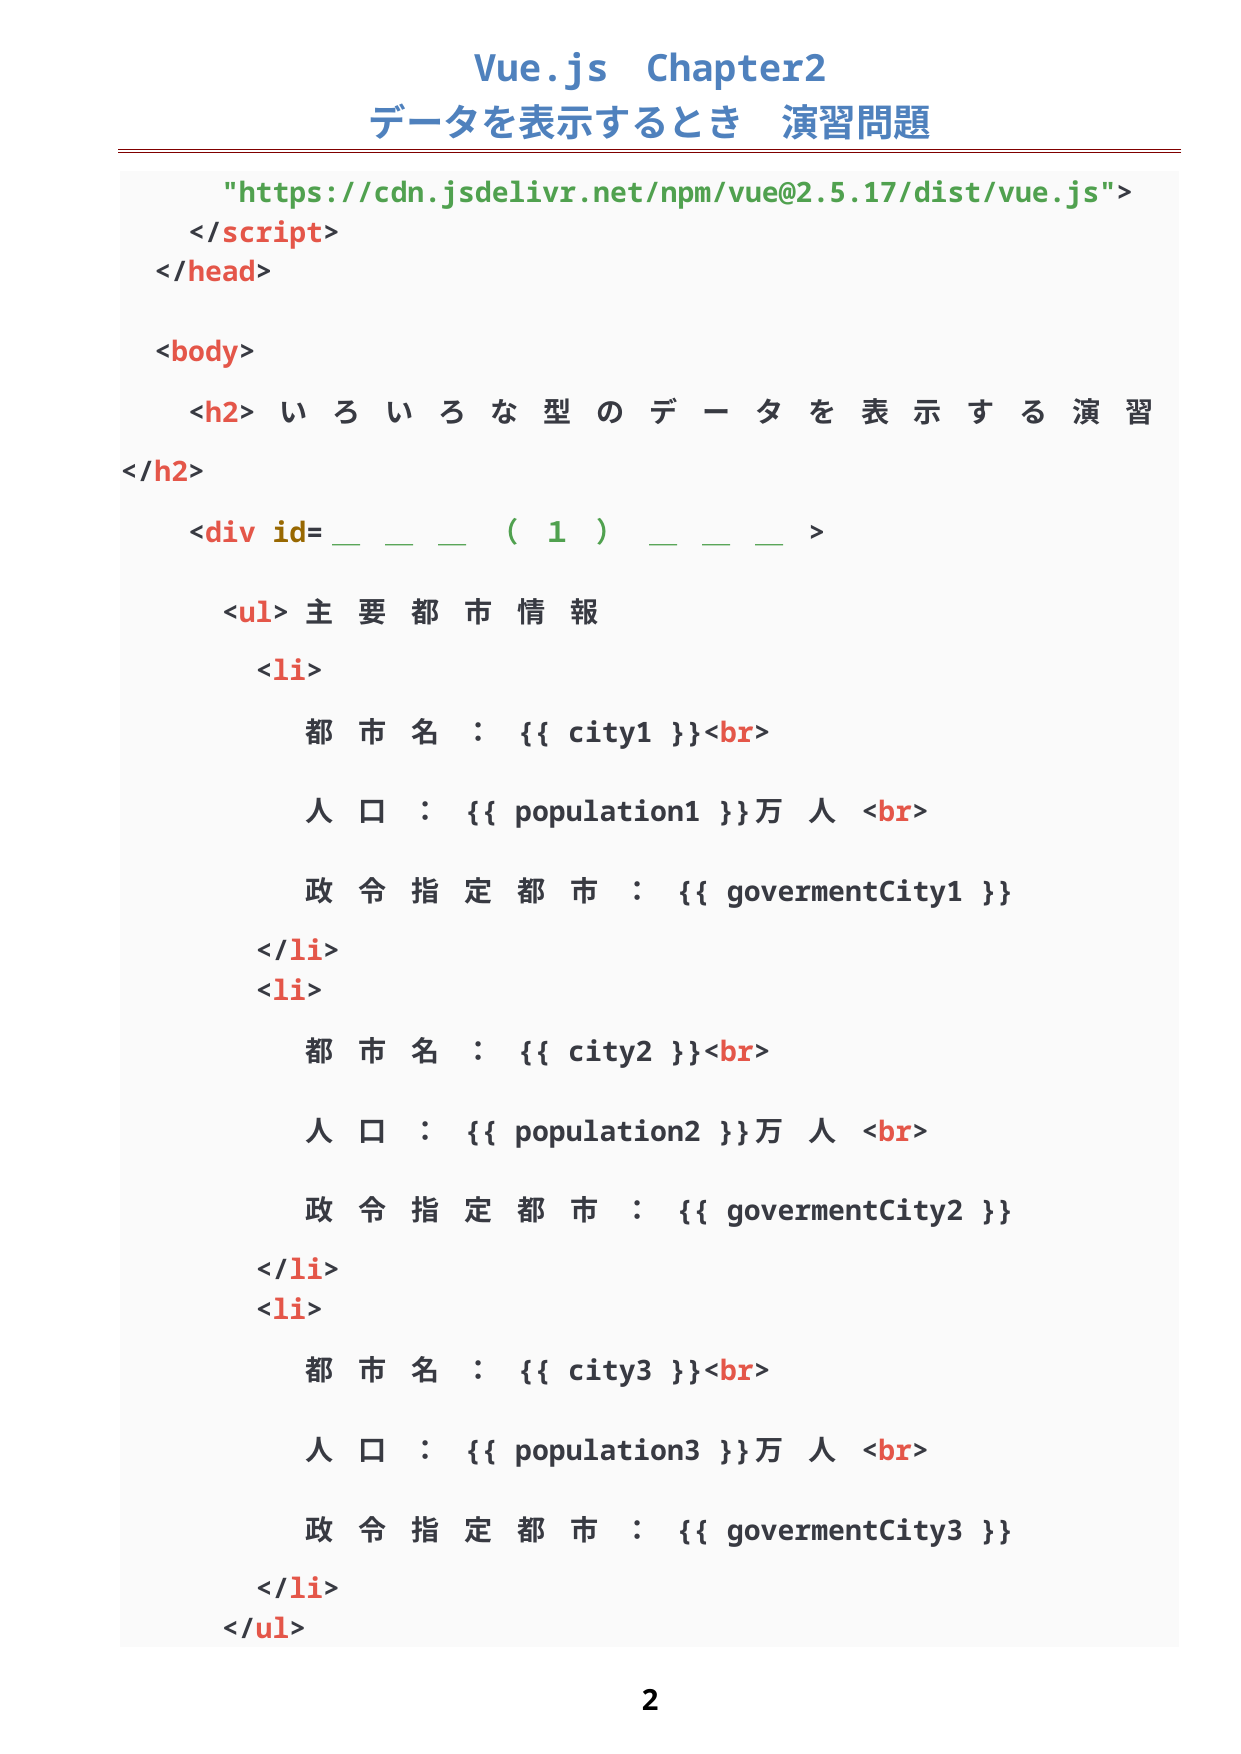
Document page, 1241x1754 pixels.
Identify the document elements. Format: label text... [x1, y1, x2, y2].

text <li> [120, 969, 1179, 1009]
text </head> [120, 251, 1179, 291]
text <li> [120, 1288, 1179, 1328]
text "https://cdn.jsdelivr.net/npm/vue@2.5.17/dist/vue.js"> [120, 171, 1179, 211]
text </li> [120, 1568, 1179, 1607]
text <li> [120, 650, 1179, 690]
text 都市名：{{ city2 }}<br> [120, 1009, 1179, 1089]
text 人口：{{ population2 }}万人<br> [120, 1089, 1179, 1169]
text 政令指定都市：{{ govermentCity3 }} [120, 1488, 1179, 1568]
text <body> [120, 331, 1179, 371]
text 人口：{{ population3 }}万人<br> [120, 1408, 1179, 1488]
text <ul>主要都市情報 [120, 570, 1179, 650]
text 政令指定都市：{{ govermentCity2 }} [120, 1169, 1179, 1248]
text 都市名：{{ city1 }}<br> [120, 690, 1179, 770]
text 人口：{{ population1 }}万人<br> [120, 770, 1179, 849]
text 政令指定都市：{{ govermentCity1 }} [120, 849, 1179, 929]
text </li> [120, 1248, 1179, 1288]
text <h2>いろいろな型のデータを表示する演習</h2> [120, 371, 1179, 490]
text </script> [120, 211, 1179, 251]
text <div id=＿＿＿（１）＿＿＿> [120, 490, 1179, 570]
text </ul> [120, 1607, 1179, 1647]
text 都市名：{{ city3 }}<br> [120, 1328, 1179, 1408]
text </li> [120, 929, 1179, 969]
